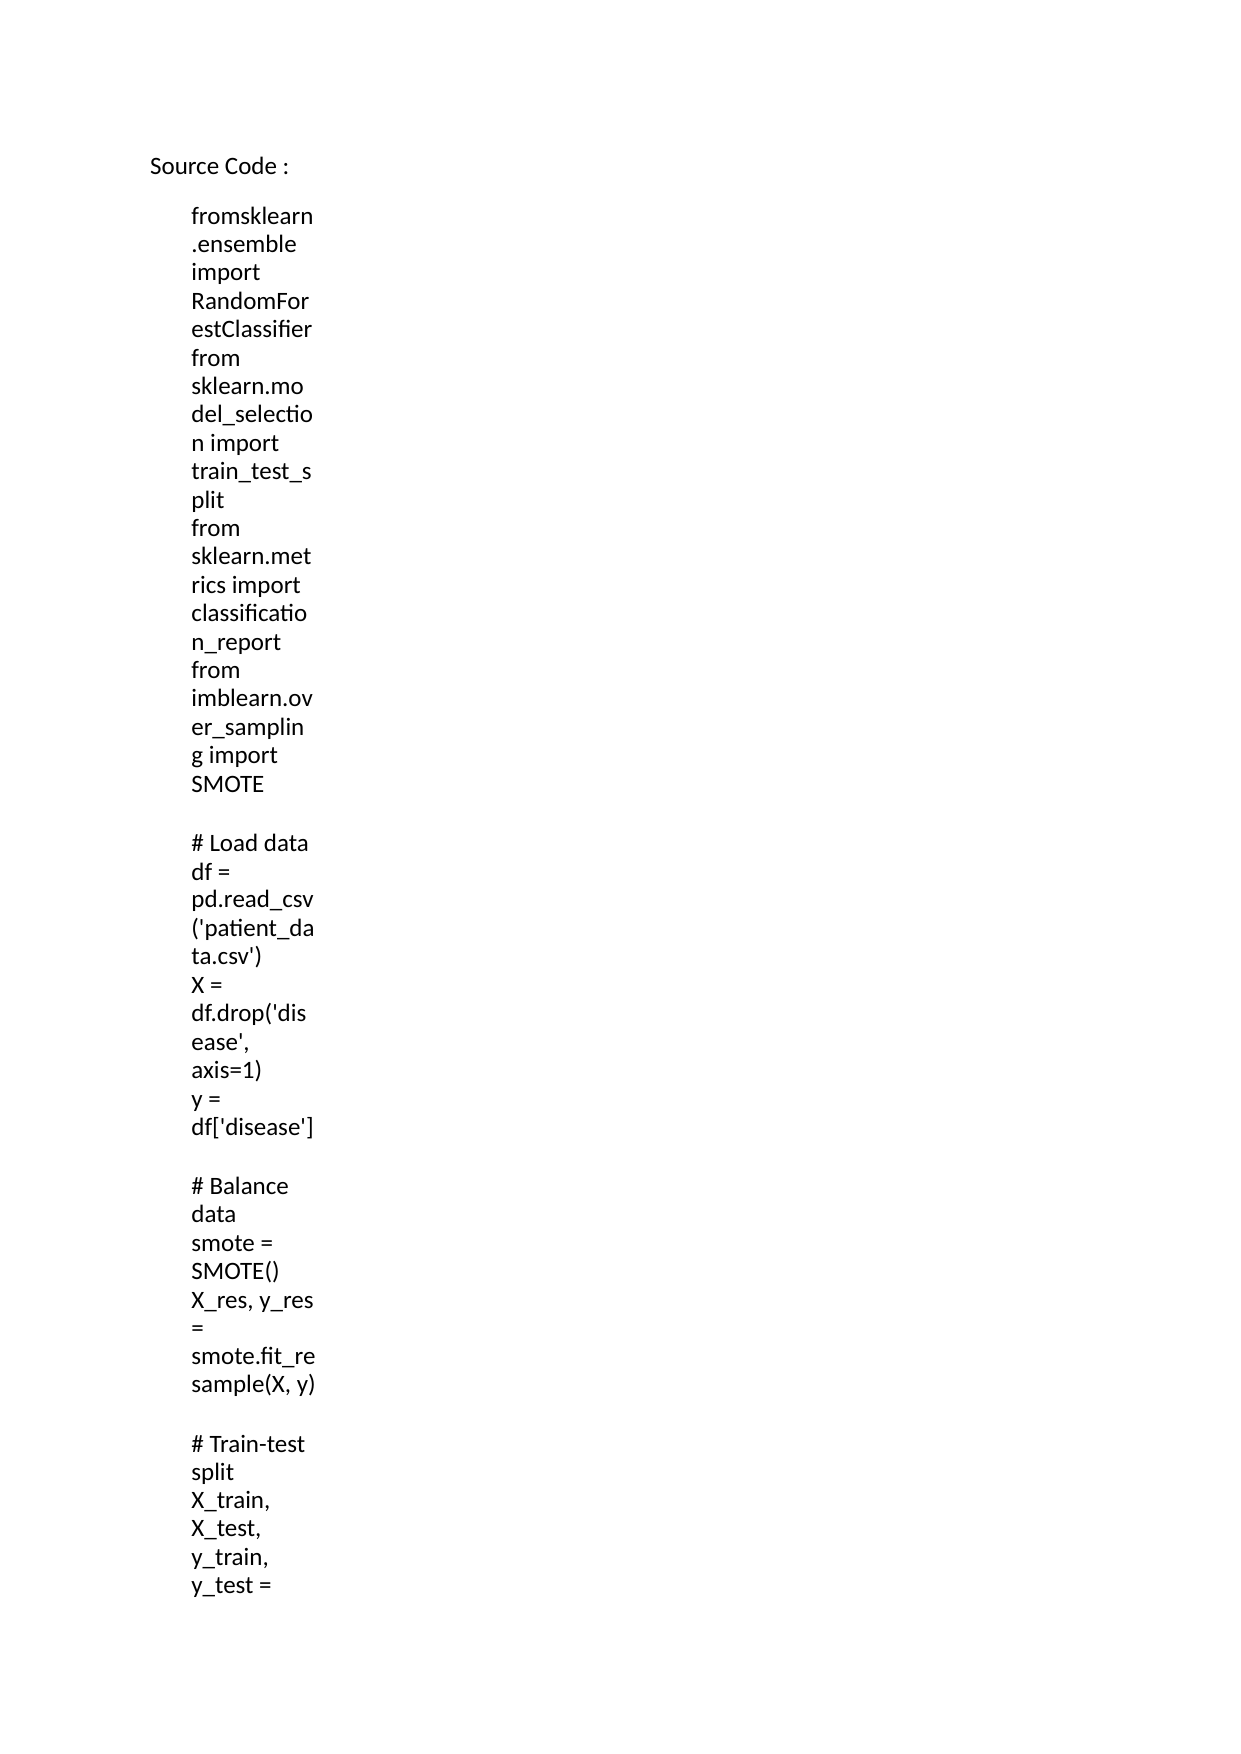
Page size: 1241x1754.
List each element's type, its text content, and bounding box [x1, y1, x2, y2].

list X_res, y_res = smote.fit_resample(X, y) [191, 1285, 316, 1399]
list from sklearn.metrics import classification_report [191, 514, 316, 656]
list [191, 1486, 316, 1600]
list df = pd.read_csv('patient_data.csv') [191, 857, 316, 971]
list smote = SMOTE() [191, 1229, 316, 1285]
list # Train-test split [191, 1429, 316, 1486]
text Source Code : [150, 150, 1090, 181]
list y = df['disease'] [191, 1084, 316, 1141]
list # Balance data [191, 1172, 316, 1229]
list fromsklearn.ensemble import RandomForestClassifier [191, 202, 316, 344]
list from sklearn.model_selection import train_test_split [191, 344, 316, 514]
list from imblearn.over_sampling import SMOTE [191, 656, 316, 798]
list X = df.drop('disease', axis=1) [191, 971, 316, 1084]
list # Load data [191, 829, 316, 857]
